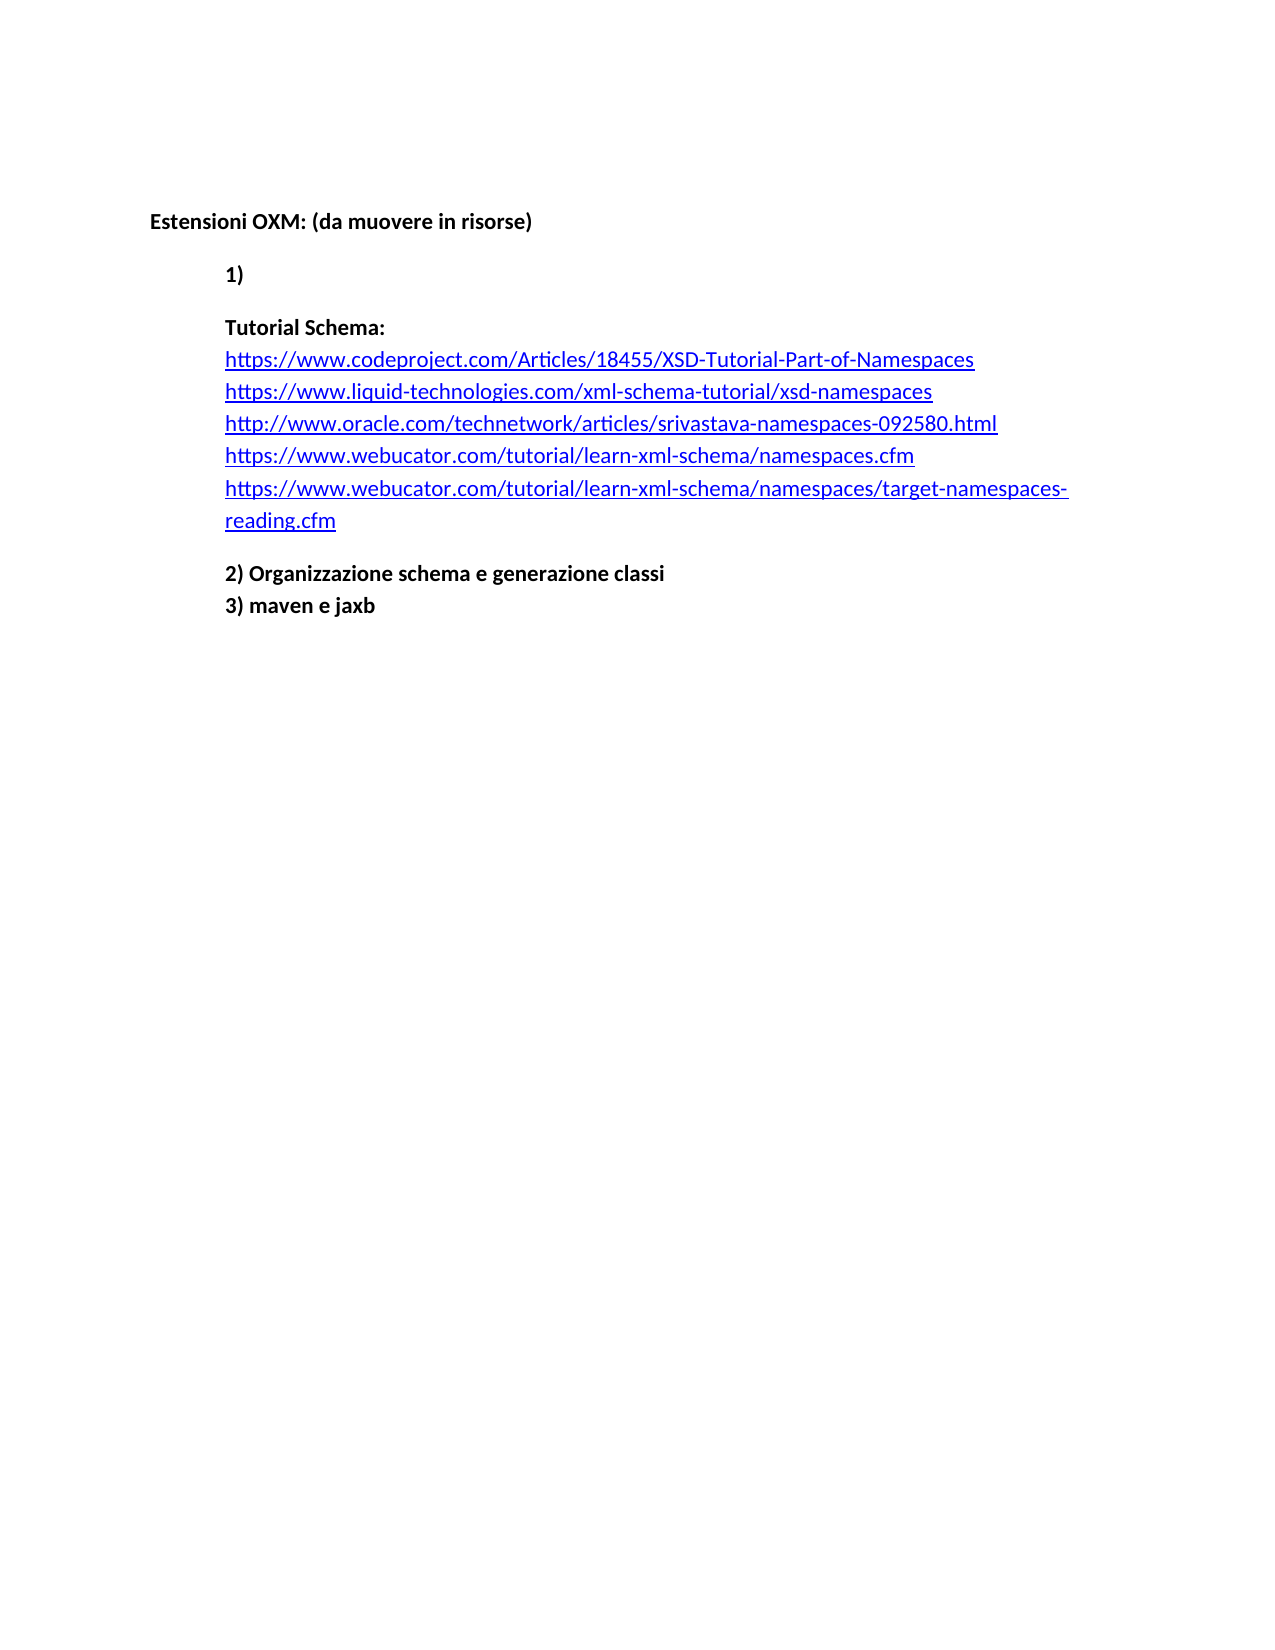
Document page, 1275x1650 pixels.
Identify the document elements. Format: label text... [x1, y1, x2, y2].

text Tutorial Schema: https://www.codeproject.com/Articles/18455/XSD-Tutorial-Part-of-Namespaces https://www.liquid-technologies.com/xml-schema-tutorial/xsd-namespaces http://www.oracle.com/technetwork/articles/srivastava-namespaces-092580.html https://www.webucator.com/tutorial/learn-xml-schema/namespaces.cfm https://www.webucator.com/tutorial/learn-xml-schema/namespaces/target-namespaces-reading.cfm [225, 313, 1125, 534]
text 2) Organizzazione schema e generazione classi 3) maven e jaxb [225, 559, 1125, 651]
text 1) [225, 260, 1125, 288]
text Estensioni OXM: (da muovere in risorse) [150, 207, 1125, 235]
